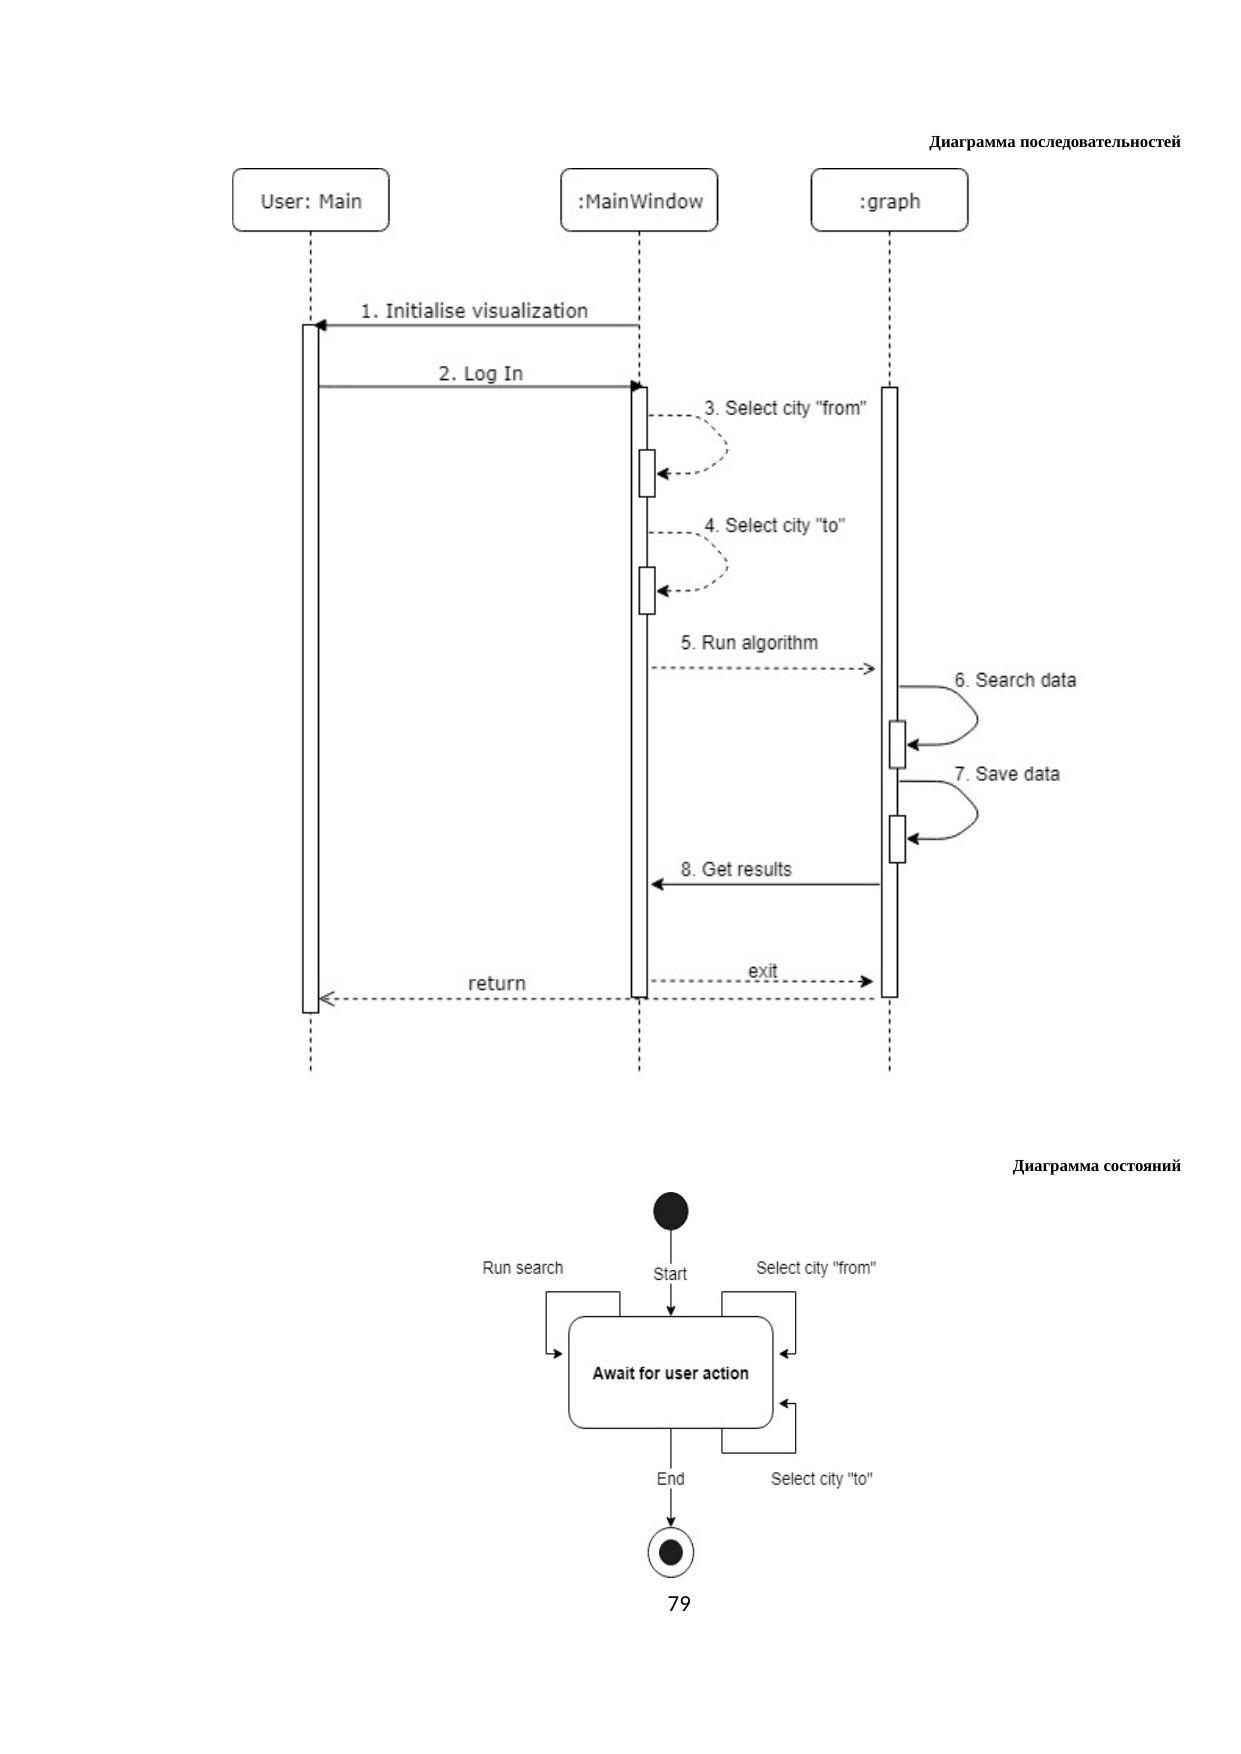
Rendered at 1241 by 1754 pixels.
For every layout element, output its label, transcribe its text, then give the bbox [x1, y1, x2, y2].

subtitle Диаграмма последовательностей [177, 118, 1181, 152]
picture [232, 168, 1127, 1078]
picture [472, 1192, 887, 1578]
subtitle Диаграмма состояний [177, 1142, 1181, 1176]
